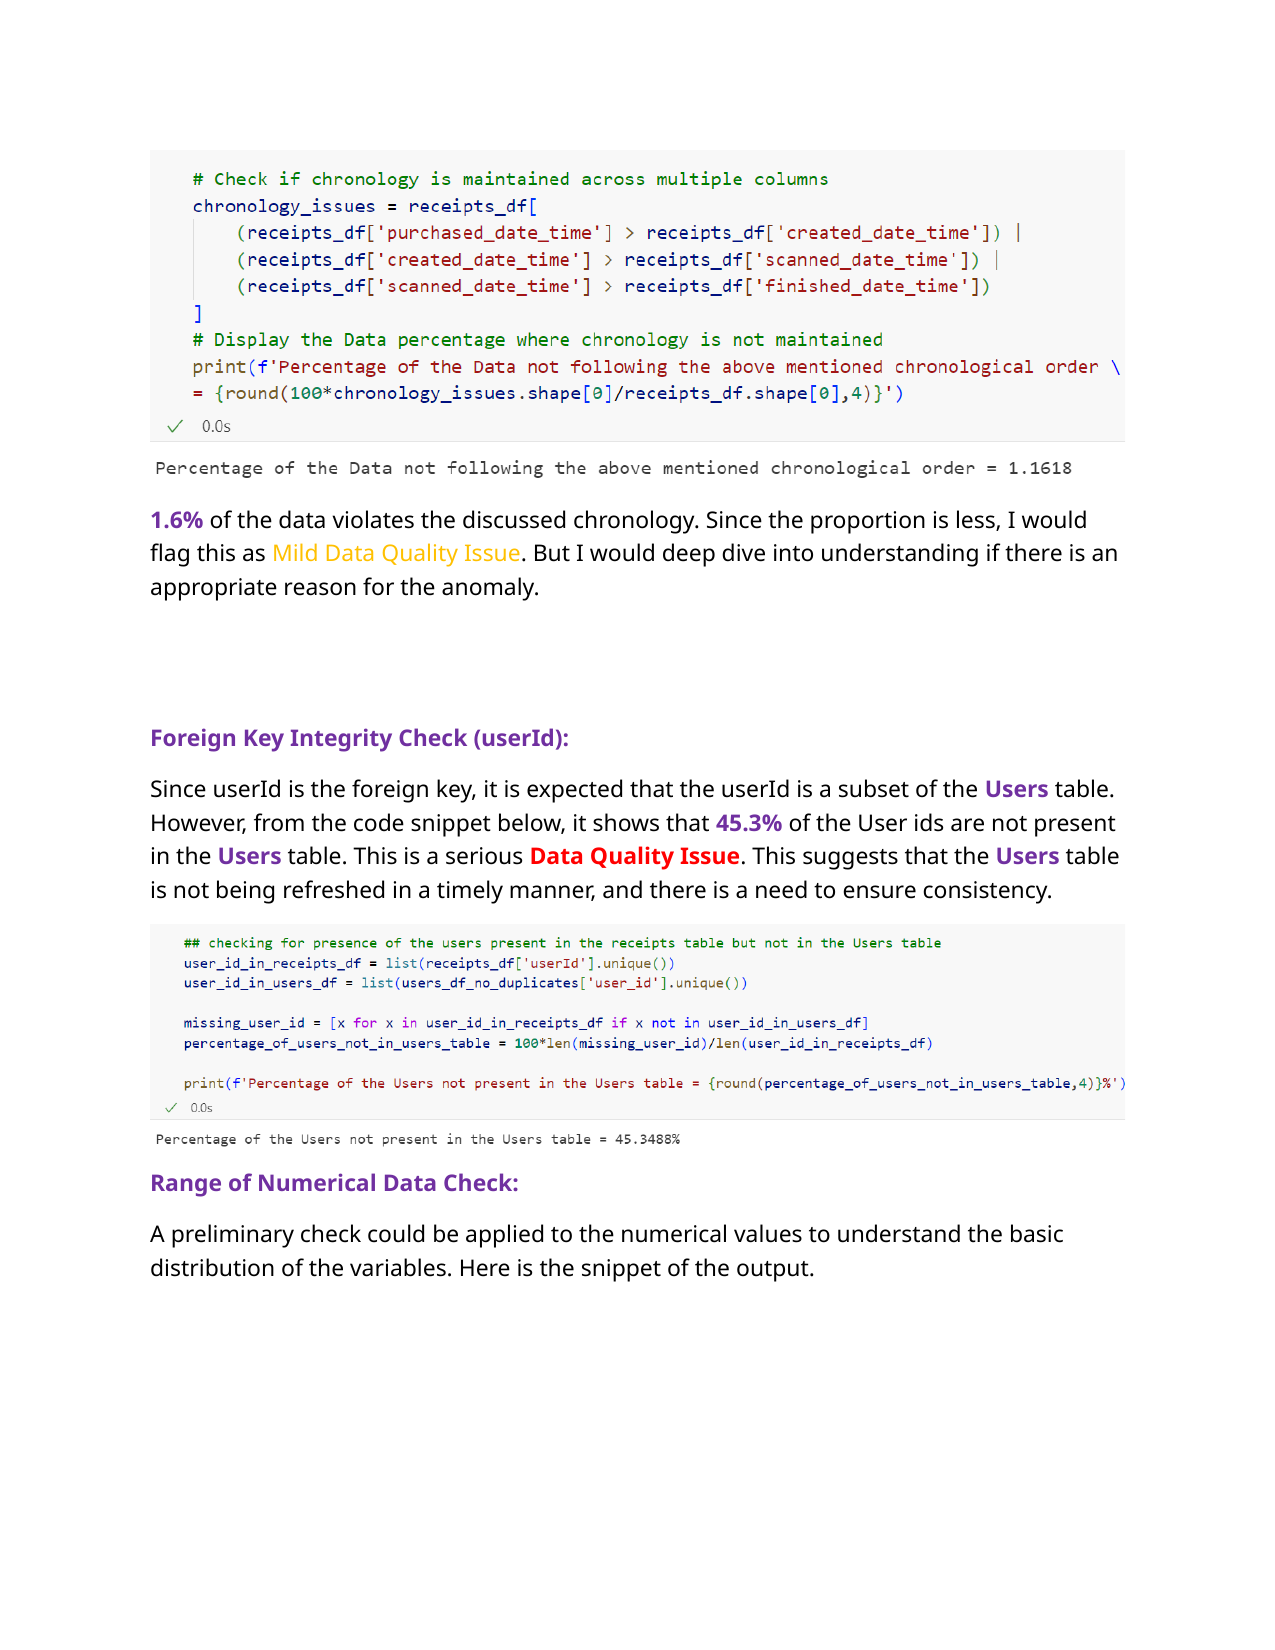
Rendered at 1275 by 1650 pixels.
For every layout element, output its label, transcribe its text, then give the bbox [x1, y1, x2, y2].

text 1.6% of the data violates the discussed chronology. Since the proportion is less, I would flag this as Mild Data Quality Issue. But I would deep dive into understanding if there is an appropriate reason for the anomaly. [150, 503, 1125, 602]
text Foreign Key Integrity Check (userId): [150, 722, 1125, 753]
picture [150, 150, 1125, 485]
picture [150, 924, 1125, 1149]
text A preliminary check could be applied to the numerical values to understand the basic distribution of the variables. Here is the snippet of the output. [150, 1218, 1125, 1283]
text Since userId is the foreign key, it is expected that the userId is a subset of the Users table. However, from the code snippet below, it shows that 45.3% of the User ids are not present in the Users table. This is a serious Data Quality Issue. This suggests that the Users table is not being refreshed in a timely manner, and there is a need to ensure consistency. [150, 773, 1125, 905]
text Range of Numerical Data Check: [150, 1167, 1125, 1199]
